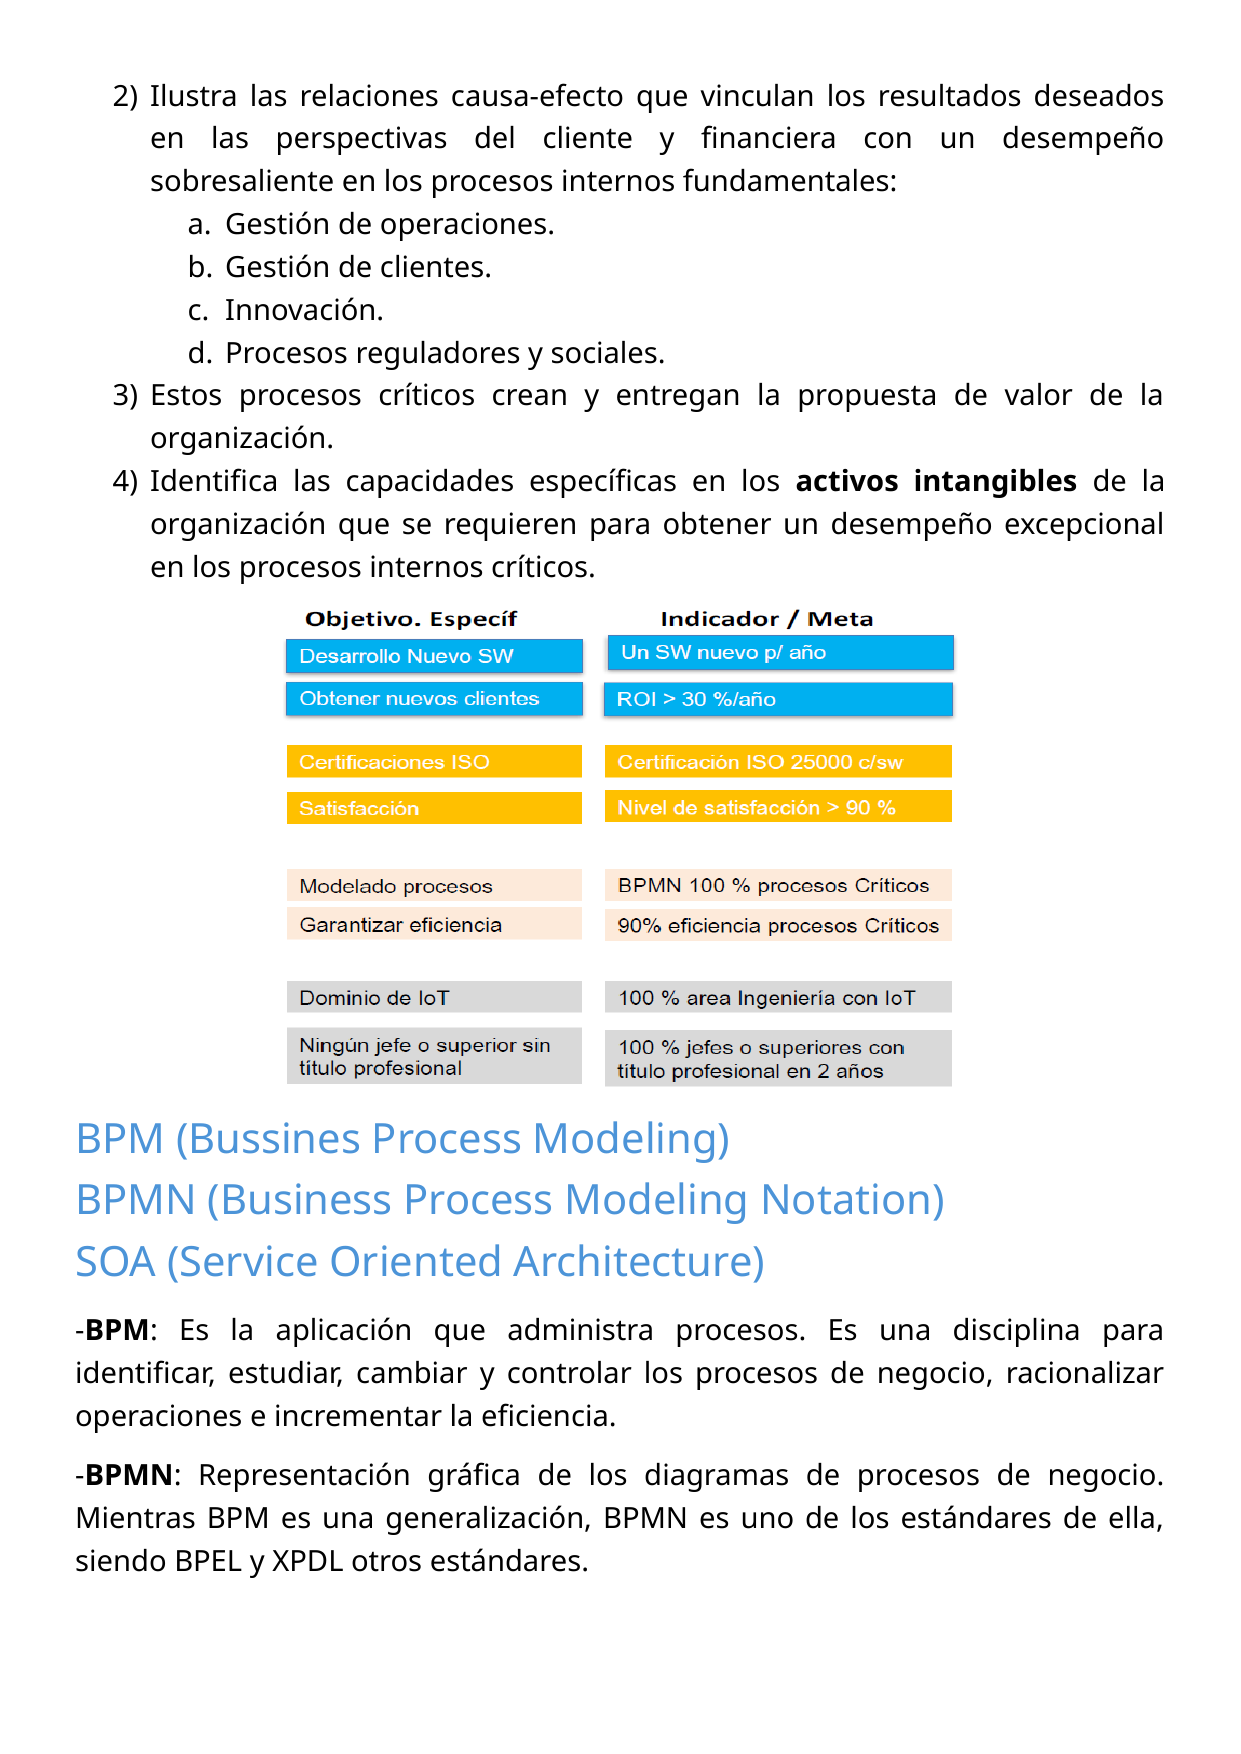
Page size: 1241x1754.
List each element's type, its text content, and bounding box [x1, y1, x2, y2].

text -BPMN: Representación gráfica de los diagramas de procesos de negocio. Mientras BPM es una generalización, BPMN es uno de los estándares de ella, siendo BPEL y XPDL otros estándares. [75, 1454, 1165, 1580]
picture [282, 605, 958, 1090]
text -BPM: Es la aplicación que administra procesos. Es una disciplina para identificar, estudiar, cambiar y controlar los procesos de negocio, racionalizar operaciones e incrementar la eficiencia. [75, 1309, 1165, 1435]
list Gestión de clientes. [187, 246, 1165, 286]
list Innovación. [187, 289, 1165, 329]
list Gestión de operaciones. [187, 203, 1165, 243]
list Estos procesos críticos crean y entregan la propuesta de valor de la organización. [112, 375, 1165, 457]
text BPM (Bussines Process Modeling) BPMN (Business Process Modeling Notation) SOA (Service Oriented Architecture) [75, 1109, 1165, 1288]
list Ilustra las relaciones causa-efecto que vinculan los resultados deseados en las perspectivas del cliente y financiera con un desempeño sobresaliente en los procesos internos fundamentales: [112, 75, 1165, 200]
list Identifica las capacidades específicas en los activos intangibles de la organización que se requieren para obtener un desempeño excepcional en los procesos internos críticos. [112, 460, 1165, 586]
list Procesos reguladores y sociales. [187, 332, 1165, 372]
